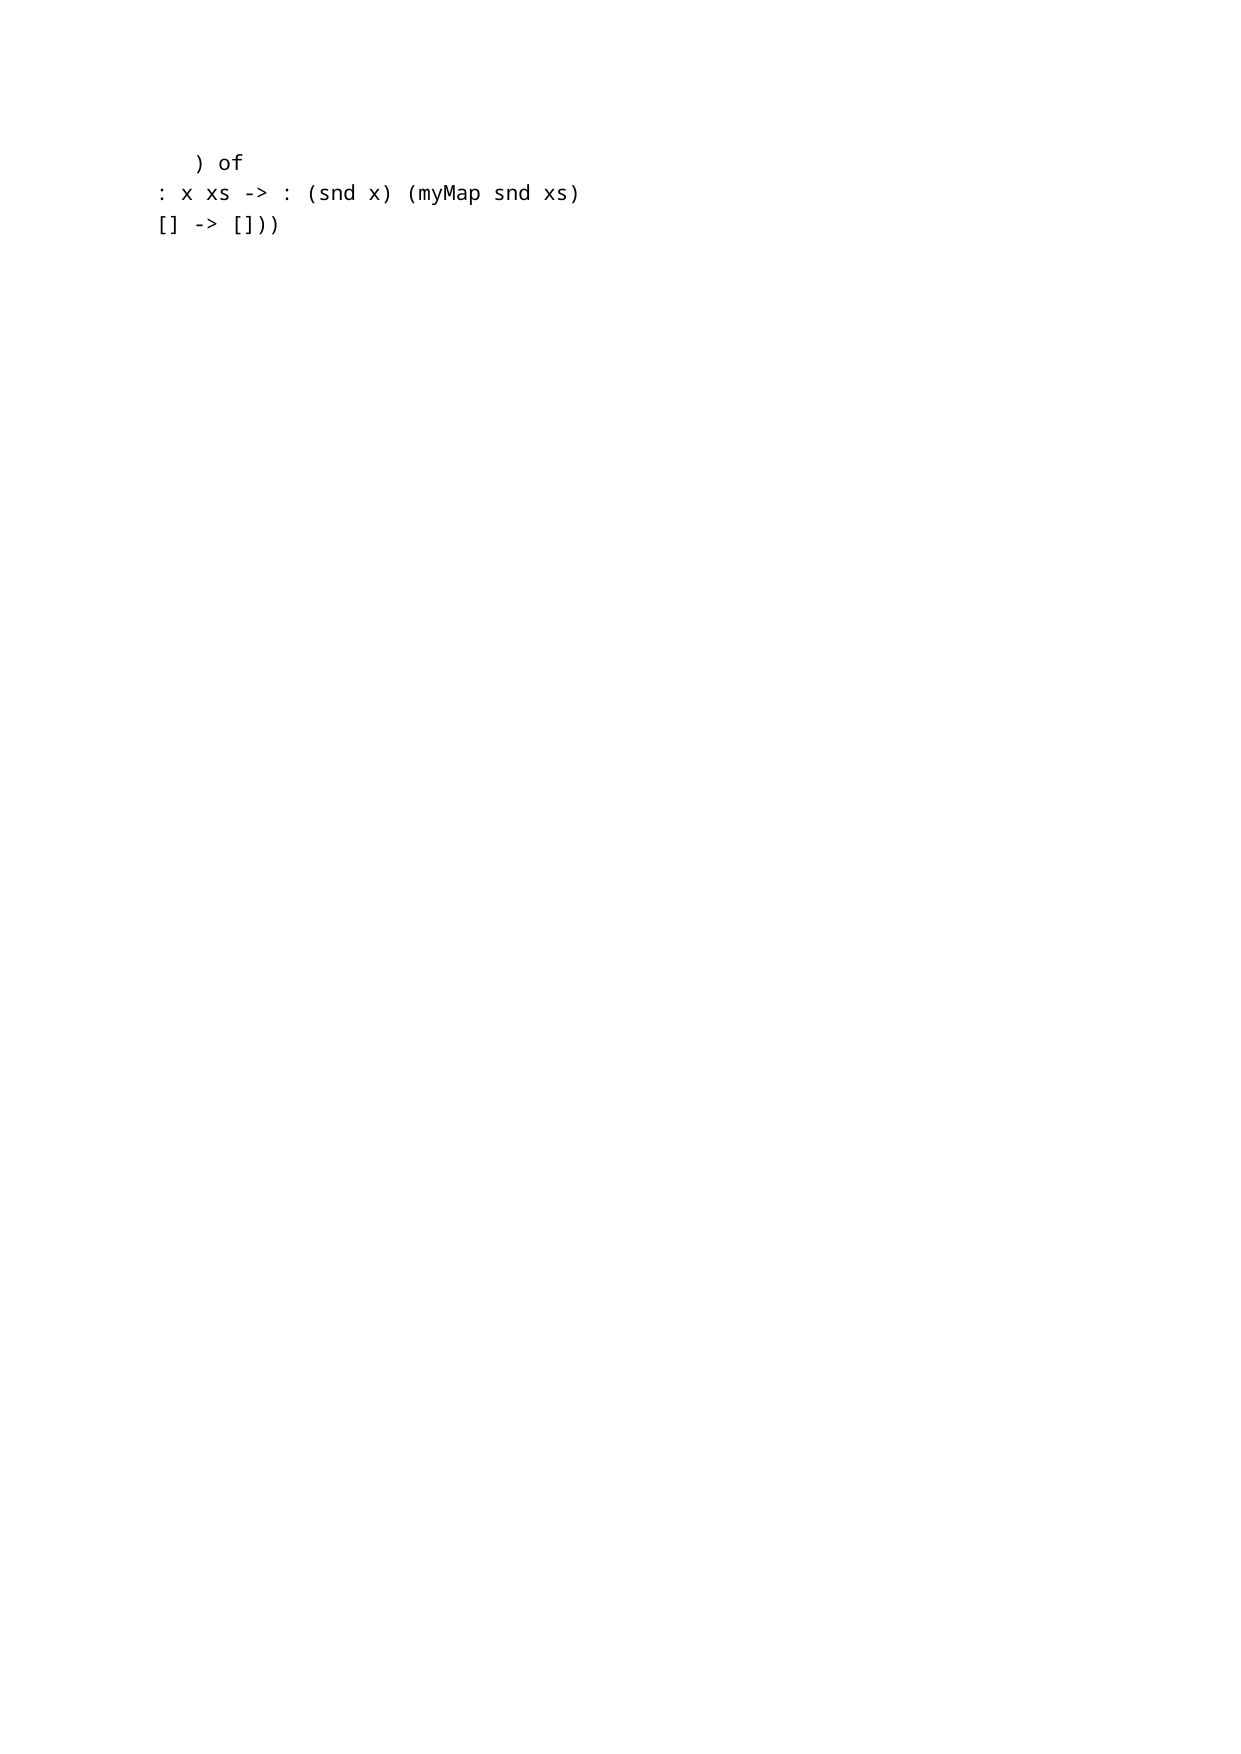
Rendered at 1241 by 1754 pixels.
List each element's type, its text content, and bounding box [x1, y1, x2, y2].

text : x xs -> : (snd x) (myMap snd xs) [118, 178, 1122, 207]
text ) of [118, 148, 1122, 176]
text [] -> [])) [118, 209, 1122, 237]
